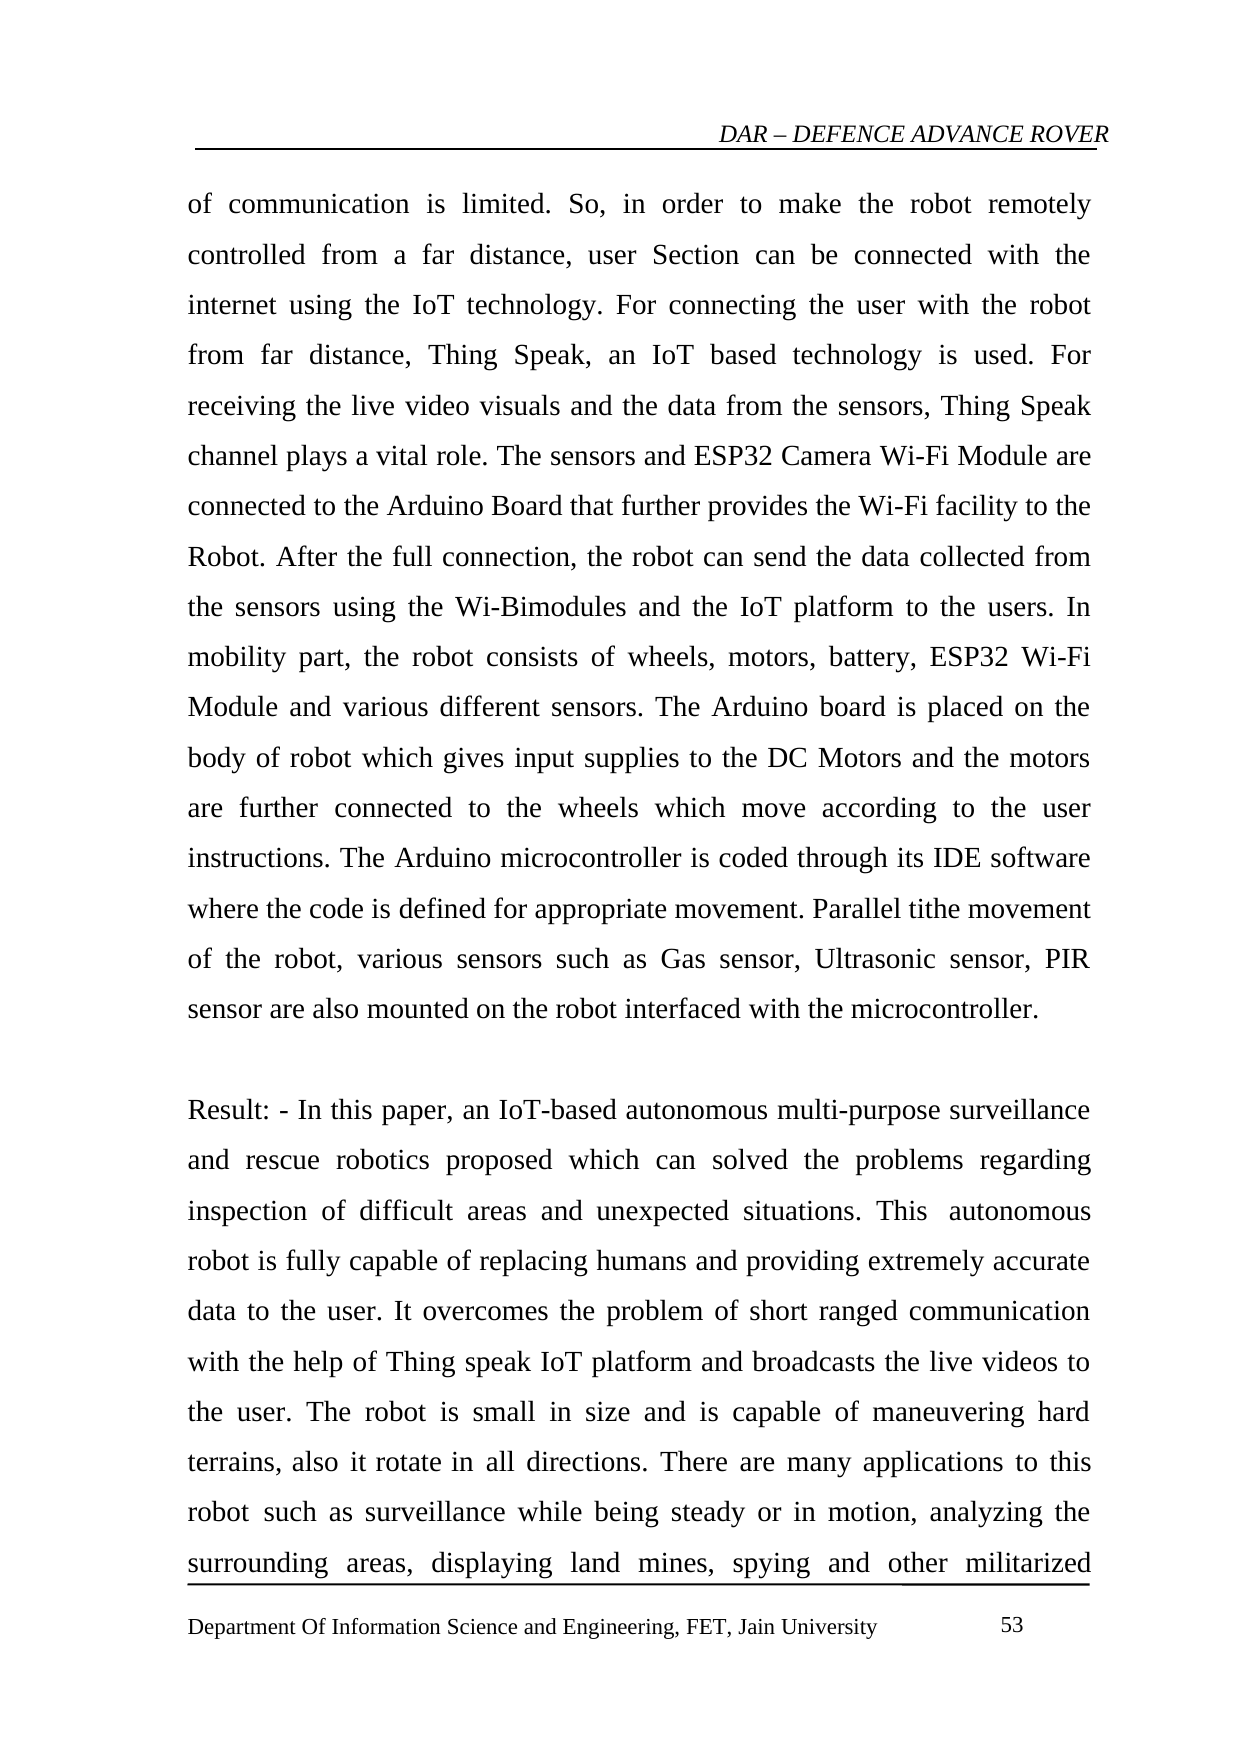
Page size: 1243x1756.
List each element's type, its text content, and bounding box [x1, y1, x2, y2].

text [187, 1092, 1091, 1578]
text of communication is limited. So, in order to make the robot remotely controlled from a far distance, user Section can be connected with the internet using the IoT technology. For connecting the user with the robot from far distance, Thing Speak, an IoT based technology is used. For receiving the live video visuals and the data from the sensors, Thing Speak channel plays a vital role. The sensors and ESP32 Camera Wi-Fi Module are connected to the Arduino Board that further provides the Wi-Fi facility to the Robot. After the full connection, the robot can send the data collected from the sensors using the Wi-Bimodules and the IoT platform to the users. In mobility part, the robot consists of wheels, motors, battery, ESP32 Wi-Fi Module and various different sensors. The Arduino board is placed on the body of robot which gives input supplies to the DC Motors and the motors are further connected to the wheels which move according to the user instructions. The Arduino microcontroller is coded through its IDE software where the code is defined for appropriate movement. Parallel tithe movement of the robot, various sensors such as Gas sensor, Ultrasonic sensor, PIR sensor are also mounted on the robot interfaced with the microcontroller. [187, 186, 1092, 1025]
